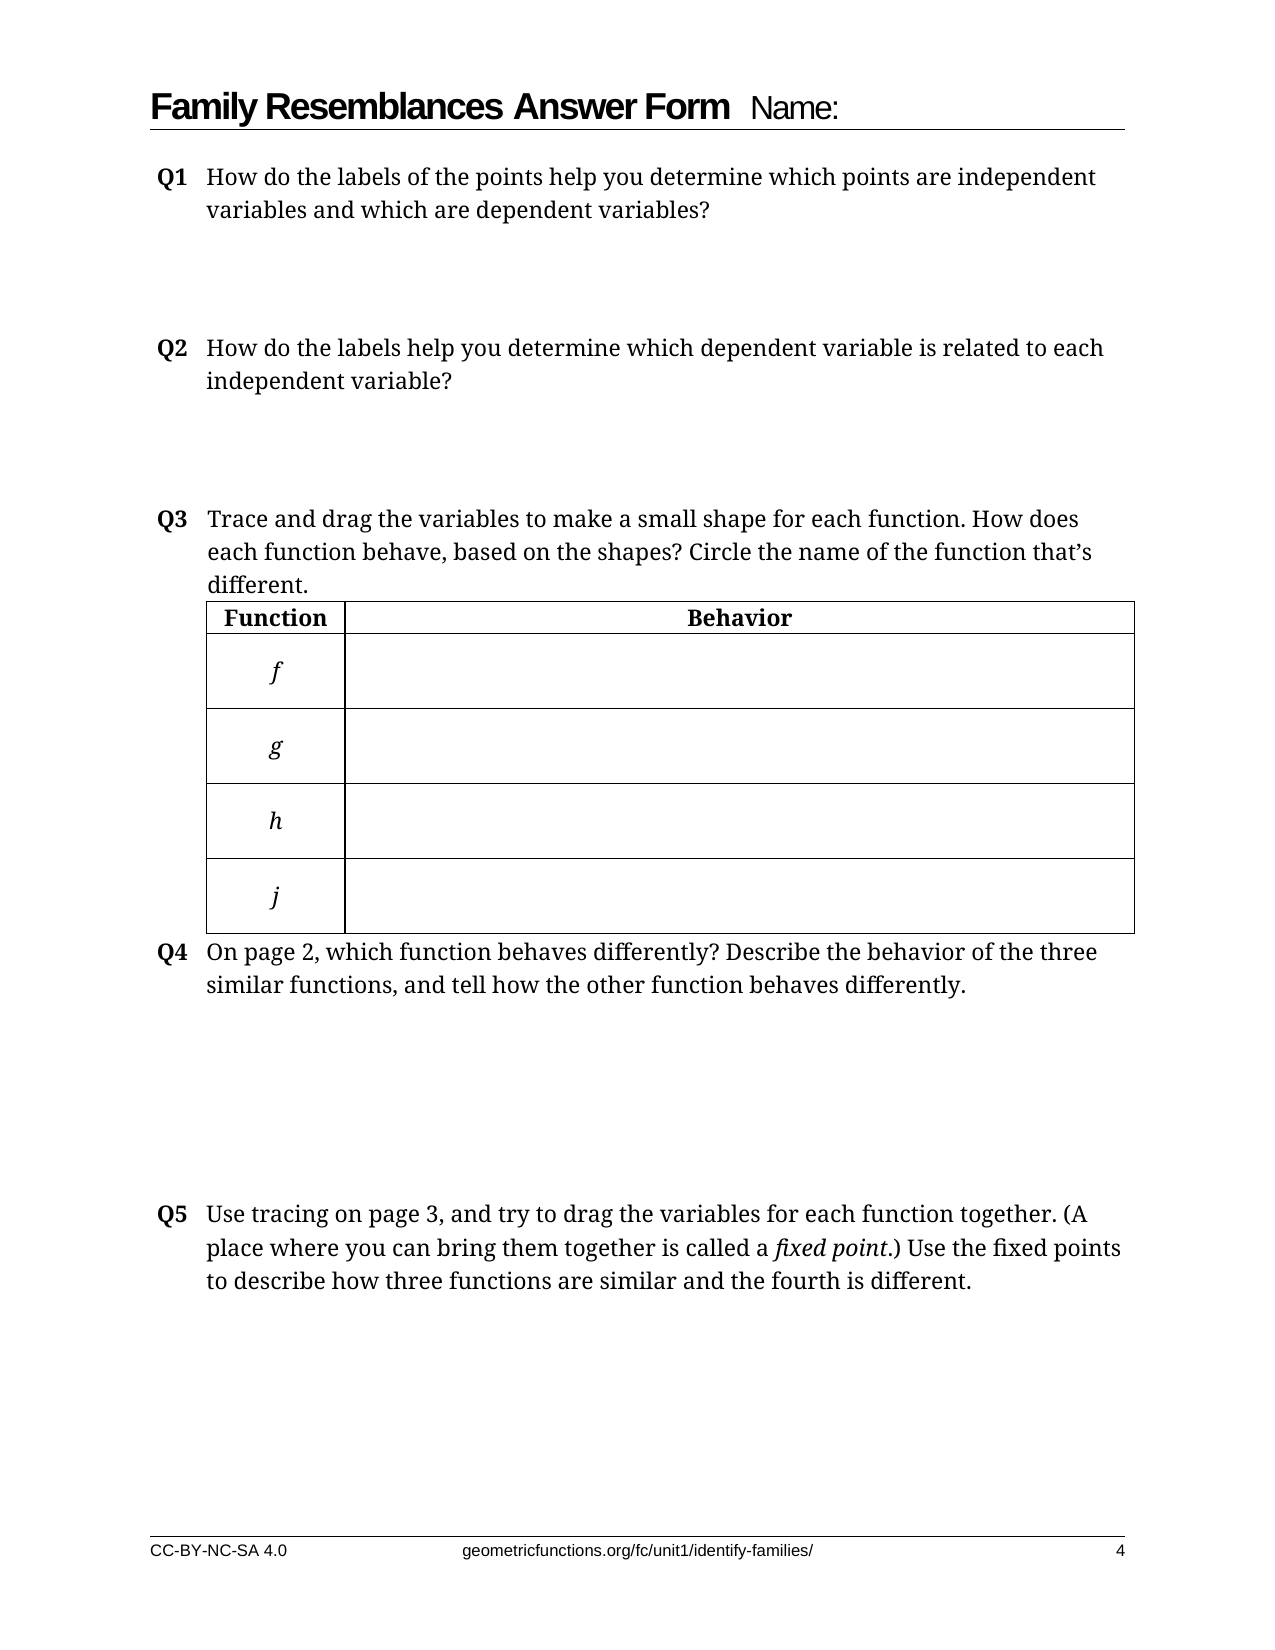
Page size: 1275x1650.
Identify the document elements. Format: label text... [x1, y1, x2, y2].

table_header Behavior [346, 602, 1134, 633]
text Q4 On page 2, which function behaves differently? Describe the behavior of the three similar functions, and tell how the other function behaves differently. [150, 934, 1125, 1001]
table_cell [346, 634, 1134, 708]
text Q5 Use tracing on page 3, and try to drag the variables for each function together. (A place where you can bring them together is called a fixed point.) Use the fixed points to describe how three functions are similar and the fourth is different. [150, 1196, 1125, 1296]
text Q1 How do the labels of the points help you determine which points are independent variables and which are dependent variables? [150, 159, 1125, 226]
table_cell g [207, 709, 344, 783]
table_cell f [207, 634, 344, 708]
table_cell [346, 859, 1134, 933]
text Q3 Trace and drag the variables to make a small shape for each function. How does each function behave, based on the shapes? Circle the name of the function that’s different. [150, 501, 1125, 601]
table_cell h [207, 784, 344, 858]
text Q2 How do the labels help you determine which dependent variable is related to each independent variable? [150, 330, 1125, 396]
table_cell [346, 709, 1134, 783]
table_header Function [207, 602, 344, 633]
table_cell [346, 784, 1134, 858]
table_cell j [207, 859, 344, 933]
